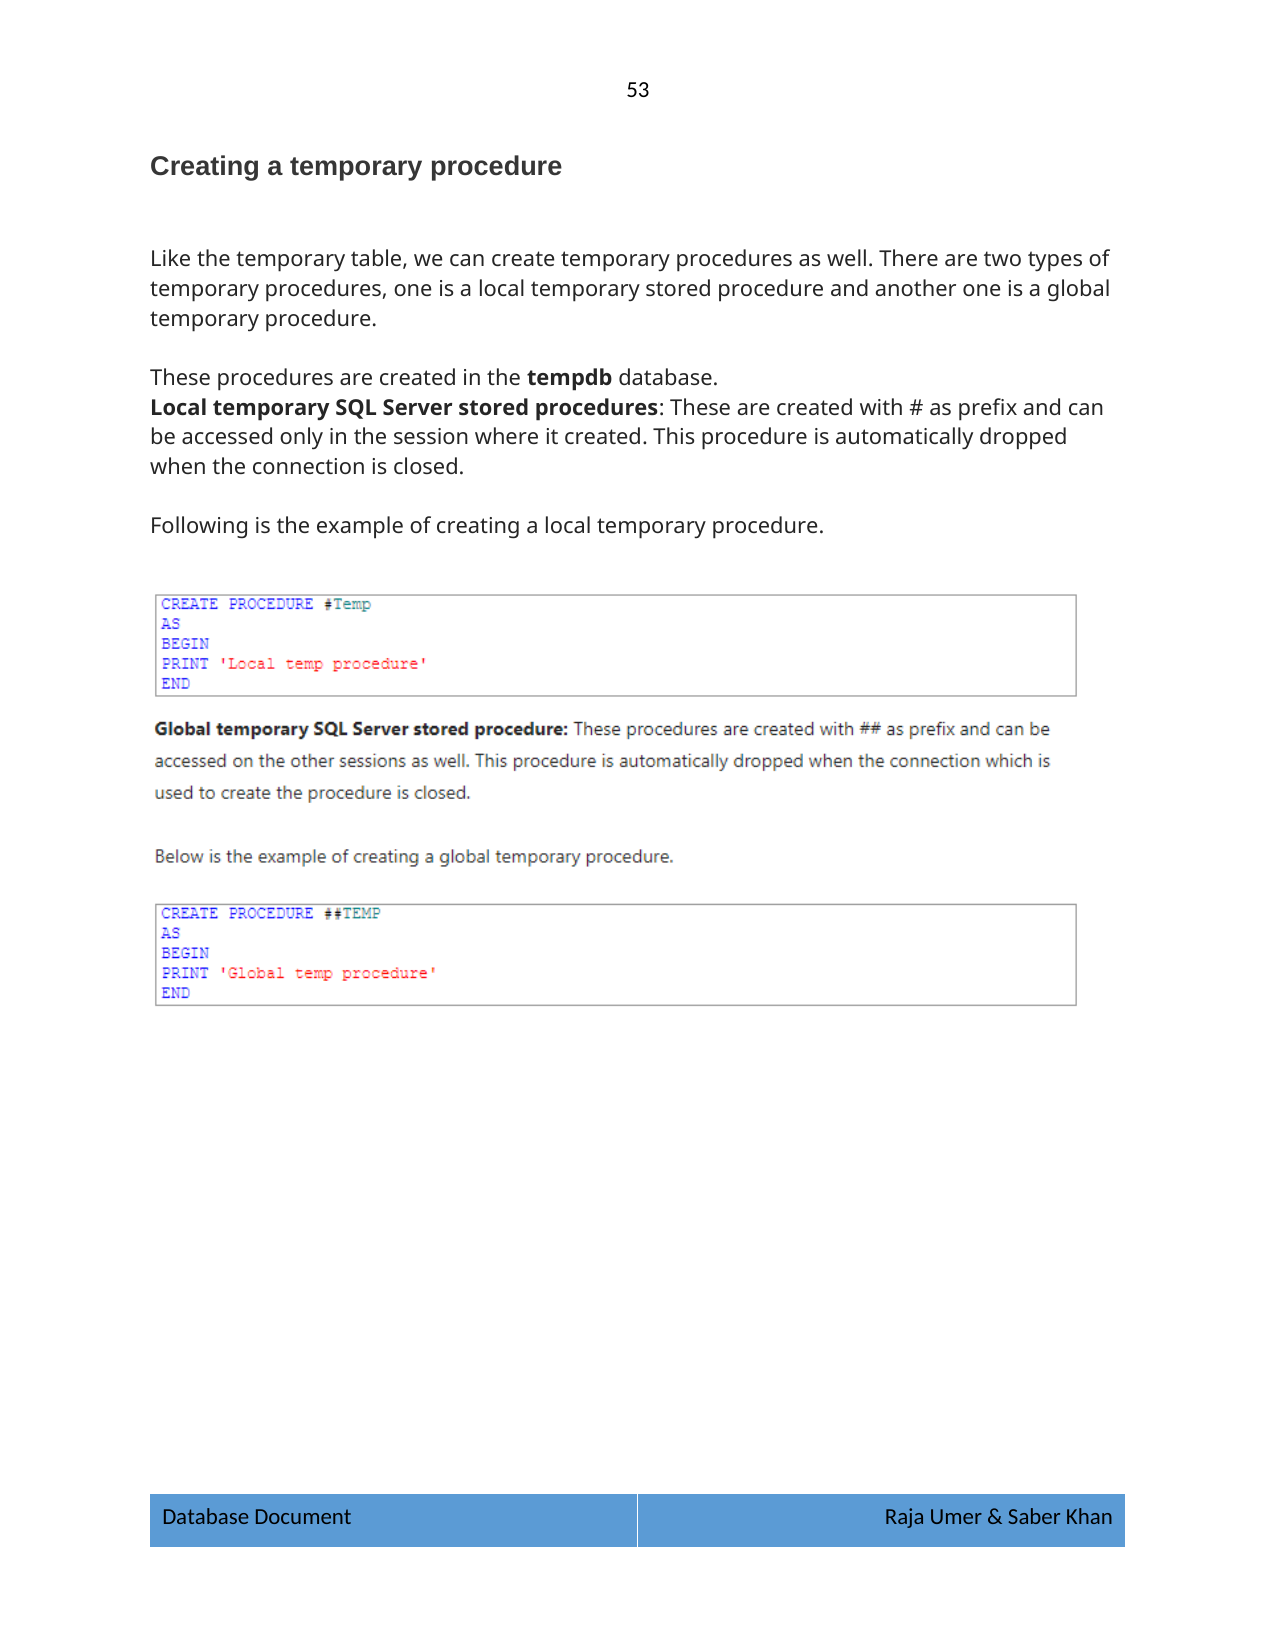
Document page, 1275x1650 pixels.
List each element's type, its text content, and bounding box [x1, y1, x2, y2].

text Following is the example of creating a local temporary procedure. [150, 510, 1125, 540]
text Like the temporary table, we can create temporary procedures as well. There are two types of temporary procedures, one is a local temporary stored procedure and another one is a global temporary procedure. [150, 243, 1125, 332]
picture [150, 568, 1125, 1038]
text These procedures are created in the tempdb database. [150, 362, 1125, 391]
text Local temporary SQL Server stored procedures: These are created with # as prefix and can be accessed only in the session where it created. This procedure is automatically dropped when the connection is closed. [150, 391, 1125, 481]
subtitle Creating a temporary procedure [150, 150, 1125, 181]
